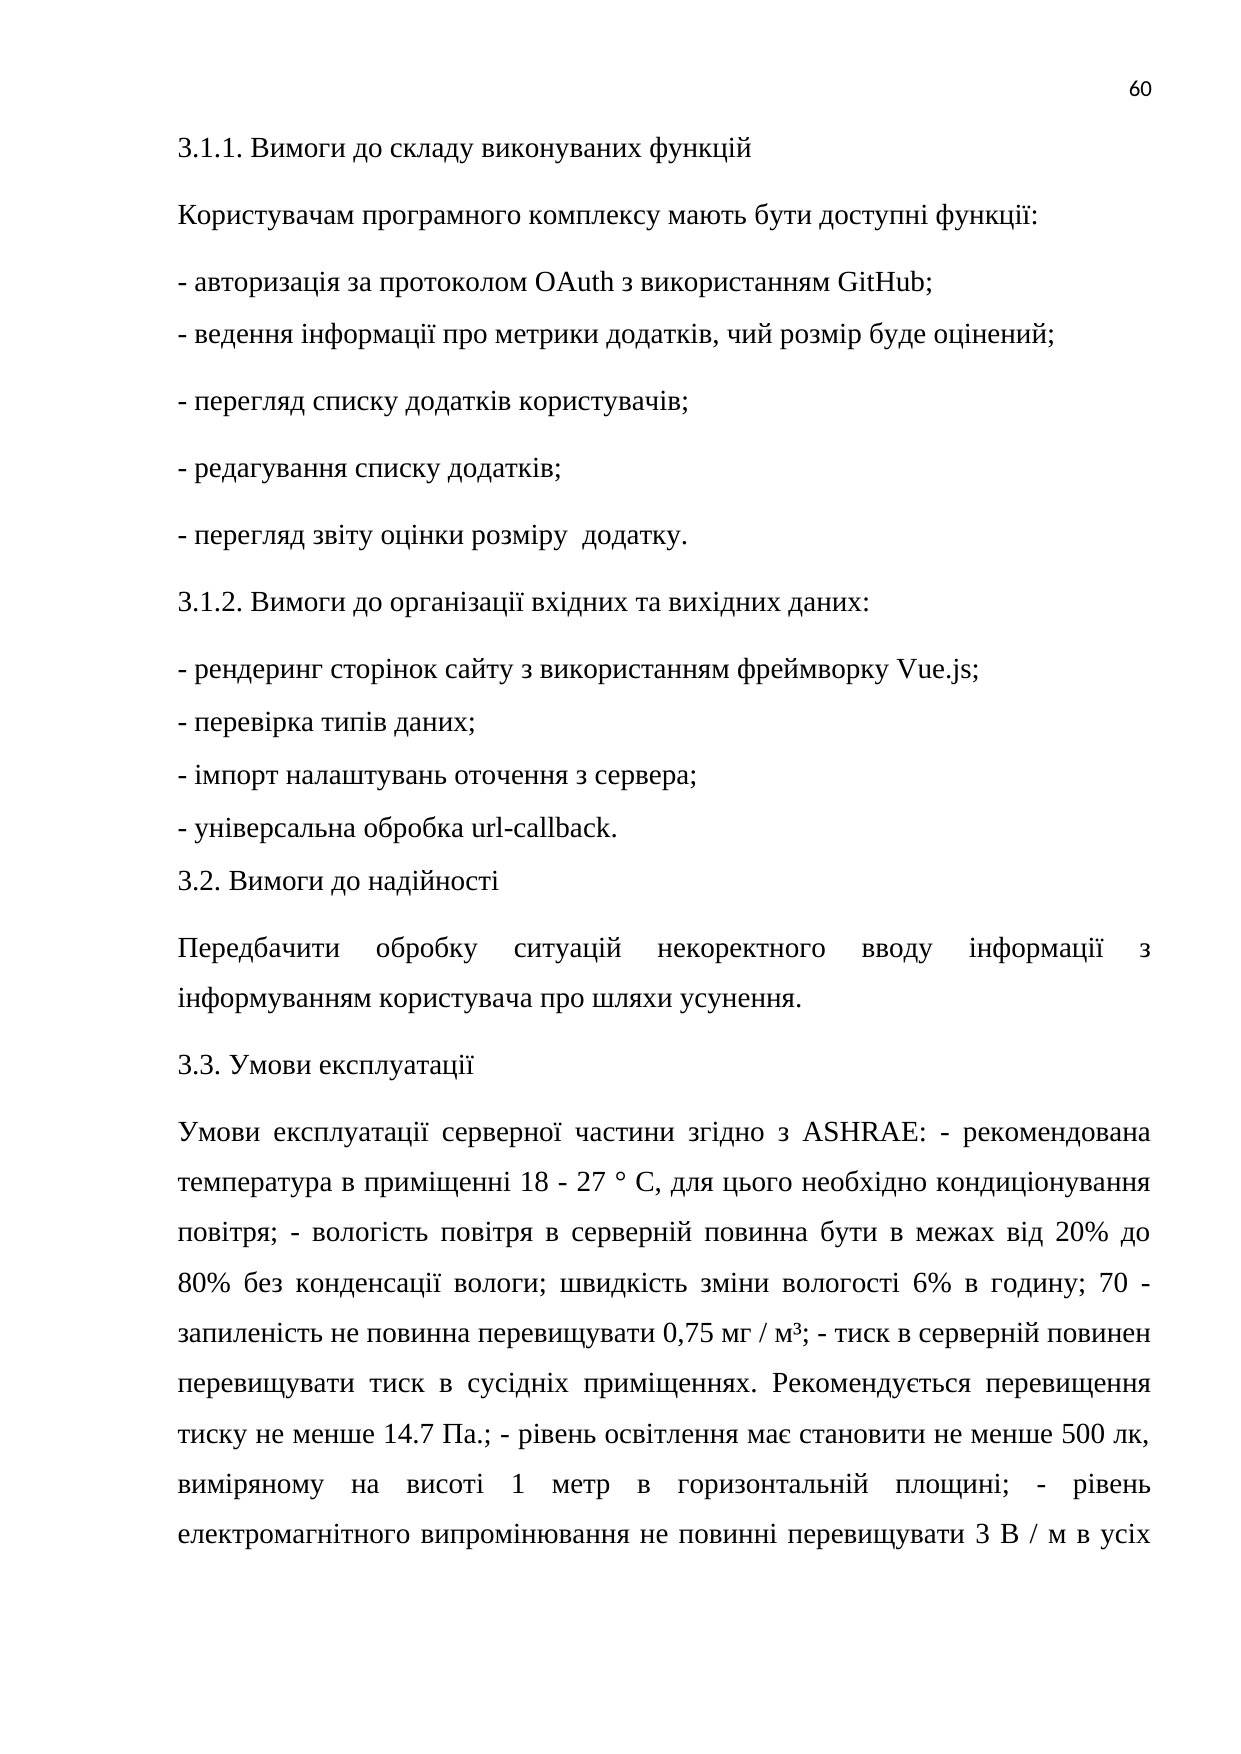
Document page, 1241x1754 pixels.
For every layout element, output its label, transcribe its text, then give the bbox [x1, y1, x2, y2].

text Передбачити обробку ситуацій некоректного вводу інформації з інформуванням користувача про шляхи усунення. [177, 930, 1152, 1013]
text - універсальна обробка url-callback. [177, 810, 1152, 843]
text - редагування списку додатків; [177, 451, 1152, 484]
text - ведення інформації про метрики додатків, чий розмір буде оцінений; [177, 317, 1152, 350]
text - авторизація за протоколом OAuth з використанням GitHub; [177, 264, 1152, 297]
text - перегляд списку додатків користувачів; [177, 383, 1152, 417]
text 3.2. Вимоги до надійності [177, 863, 1152, 896]
text - рендеринг сторінок сайту з використанням фреймворку Vue.js; [177, 651, 1152, 685]
text - перевірка типів даних; [177, 704, 1152, 738]
text - перегляд звіту оцінки розміру додатку. [177, 517, 1152, 551]
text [177, 1114, 1152, 1550]
text - імпорт налаштувань оточення з сервера; [177, 757, 1152, 791]
text Користувачам програмного комплексу мають бути доступні функції: [177, 197, 1152, 230]
text 3.1.2. Вимоги до організації вхідних та вихідних даних: [177, 584, 1152, 618]
text 3.3. Умови експлуатації [177, 1047, 1152, 1081]
text 3.1.1. Вимоги до складу виконуваних функцій [177, 130, 1152, 163]
